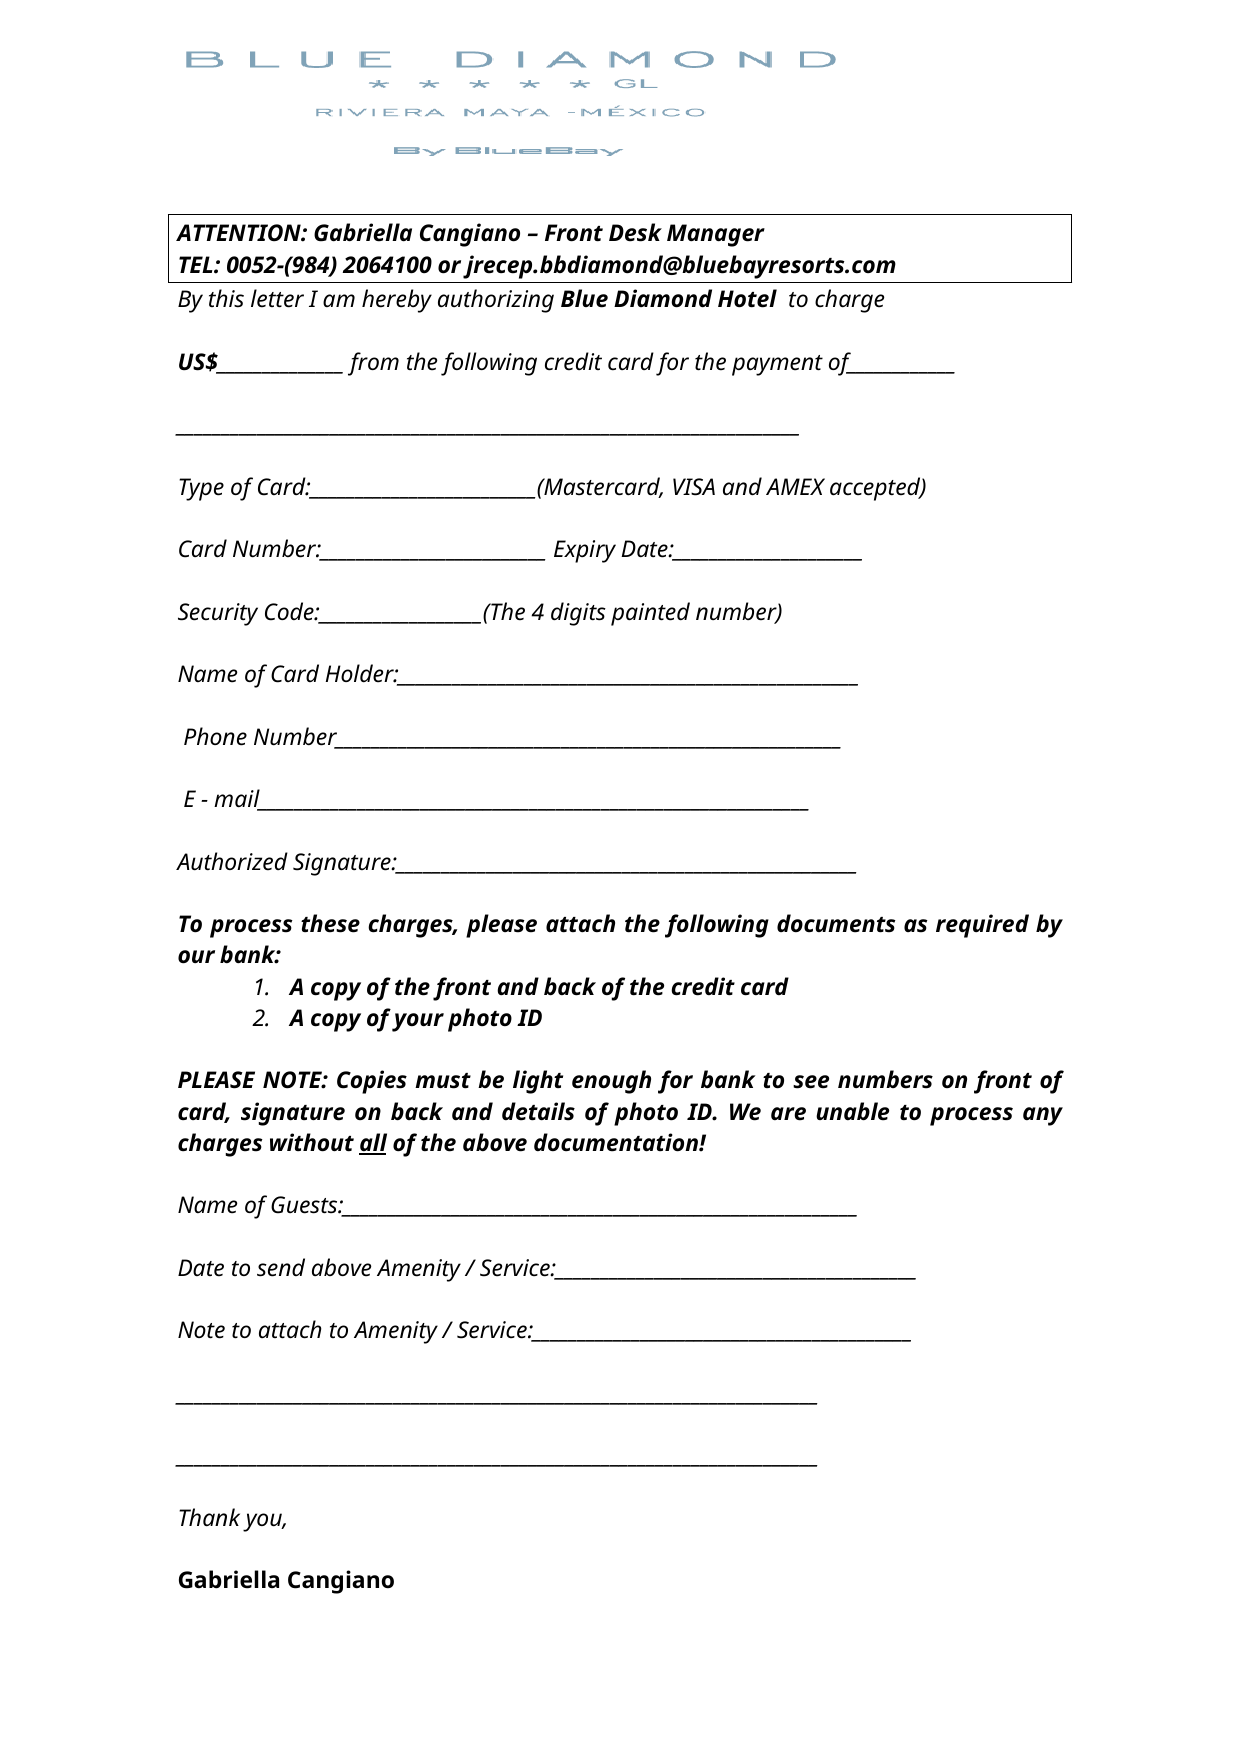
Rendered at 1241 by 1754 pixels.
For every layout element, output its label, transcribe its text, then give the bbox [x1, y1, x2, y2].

text TEL: 0052-(984) 2064100 or jrecep.bbdiamond@bluebayresorts.com [169, 245, 1071, 282]
text Type of Card:_________________________(Mastercard, VISA and AMEX accepted) [177, 470, 1063, 502]
text Name of Card Holder:___________________________________________________ [177, 658, 1063, 689]
list A copy of your photo ID [252, 1002, 1063, 1033]
text ATTENTION: Gabriella Cangiano – Front Desk Manager [169, 215, 1071, 245]
text US$______________ from the following credit card for the payment of____________ [177, 345, 1063, 377]
text E - mail_____________________________________________________________ [177, 783, 1063, 814]
text Name of Guests:_________________________________________________________ [177, 1189, 1063, 1220]
text By this letter I am hereby authorizing Blue Diamond Hotel to charge [177, 283, 1063, 314]
text PLEASE NOTE: Copies must be light enough for bank to see numbers on front of card, signature on back and details of photo ID. We are unable to process any charges without all of the above documentation! [177, 1064, 1063, 1158]
text Authorized Signature:___________________________________________________ [177, 845, 1063, 877]
text Note to attach to Amenity / Service:__________________________________________ [177, 1314, 1063, 1345]
picture [177, 47, 844, 159]
text Phone Number________________________________________________________ [177, 720, 1063, 752]
text Thank you, [177, 1502, 1063, 1533]
text _____________________________________________________________________ [177, 408, 1063, 439]
text Gabriella Cangiano [177, 1564, 1063, 1595]
text Date to send above Amenity / Service:________________________________________ [177, 1252, 1063, 1283]
text _______________________________________________________________________ [177, 1439, 1063, 1470]
list A copy of the front and back of the credit card [252, 970, 1063, 1002]
text Card Number:_________________________ Expiry Date:_____________________ [177, 533, 1063, 564]
text _______________________________________________________________________ [177, 1377, 1063, 1408]
text Security Code:__________________(The 4 digits painted number) [177, 595, 1063, 627]
text To process these charges, please attach the following documents as required by our bank: [177, 908, 1063, 970]
